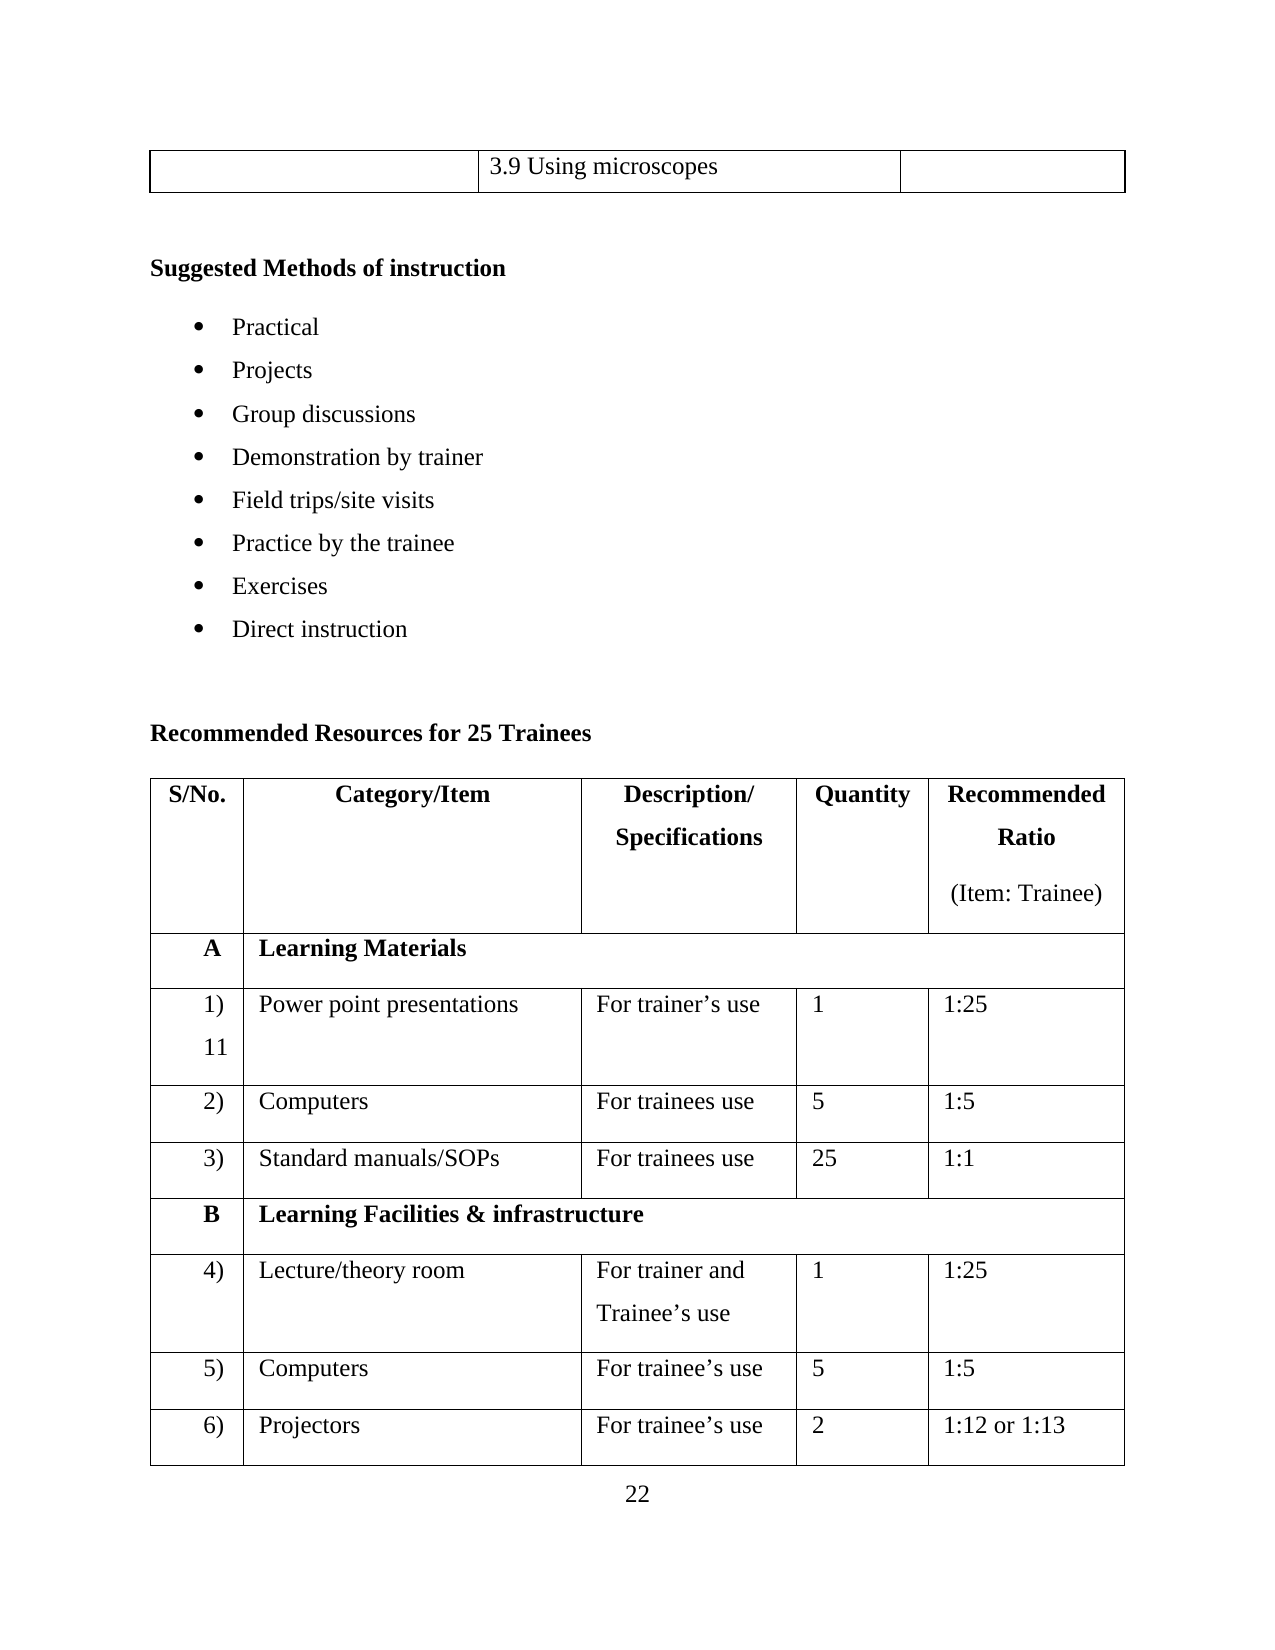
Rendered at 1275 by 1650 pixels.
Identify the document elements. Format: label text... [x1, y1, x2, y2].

table_header S/No. [151, 779, 243, 932]
table_cell 1 [797, 989, 928, 1085]
table_cell For trainees use [582, 1086, 796, 1142]
table_cell B [151, 1199, 243, 1254]
table_cell Computers [244, 1086, 581, 1142]
table_cell 1:25 [929, 1255, 1124, 1352]
table_cell [151, 1143, 243, 1198]
table_header Quantity [797, 779, 928, 932]
text Recommended Resources for 25 Trainees [150, 718, 716, 747]
table_cell [151, 1255, 243, 1352]
table_cell Projectors [244, 1410, 581, 1465]
table_cell A [151, 934, 243, 988]
table_cell 1 [797, 1255, 928, 1352]
list Practice by the trainee [194, 528, 1125, 557]
table_cell Standard manuals/SOPs [244, 1143, 581, 1198]
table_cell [479, 151, 900, 192]
table_cell Power point presentations [244, 989, 581, 1085]
table_cell Learning Materials [244, 934, 1124, 988]
table_cell [151, 1353, 243, 1409]
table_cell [151, 151, 478, 192]
list Direct instruction [194, 614, 1125, 643]
list Demonstration by trainer [194, 442, 1125, 471]
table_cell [901, 151, 1124, 192]
table_cell Lecture/theory room [244, 1255, 581, 1352]
table_cell 1:1 [929, 1143, 1124, 1198]
table_header Description/ Specifications [582, 779, 796, 932]
list Field trips/site visits [194, 485, 1125, 514]
table_cell Computers [244, 1353, 581, 1409]
list Exercises [194, 571, 1125, 600]
table_cell 1:25 [929, 989, 1124, 1085]
table_cell For trainer and Trainee’s use [582, 1255, 796, 1352]
table_header Category/Item [244, 779, 581, 932]
table_header Recommended Ratio (Item: Trainee) [929, 779, 1124, 932]
table_cell 1:5 [929, 1086, 1124, 1142]
table_cell 5 [797, 1086, 928, 1142]
table_cell [151, 1086, 243, 1142]
table_cell 2 [797, 1410, 928, 1465]
table_cell For trainer’s use [582, 989, 796, 1085]
table_cell 11 [151, 989, 243, 1085]
table_cell 1:12 or 1:13 [929, 1410, 1124, 1465]
list Projects [194, 356, 1125, 384]
table_cell For trainee’s use [582, 1353, 796, 1409]
text Suggested Methods of instruction [150, 253, 1125, 281]
table_cell For trainees use [582, 1143, 796, 1198]
table_cell Learning Facilities & infrastructure [244, 1199, 1124, 1254]
table_cell 1:5 [929, 1353, 1124, 1409]
table_cell [151, 1410, 243, 1465]
list Practical [194, 312, 1125, 341]
table_cell 25 [797, 1143, 928, 1198]
list Group discussions [194, 399, 1125, 427]
table_cell 5 [797, 1353, 928, 1409]
table_cell For trainee’s use [582, 1410, 796, 1465]
